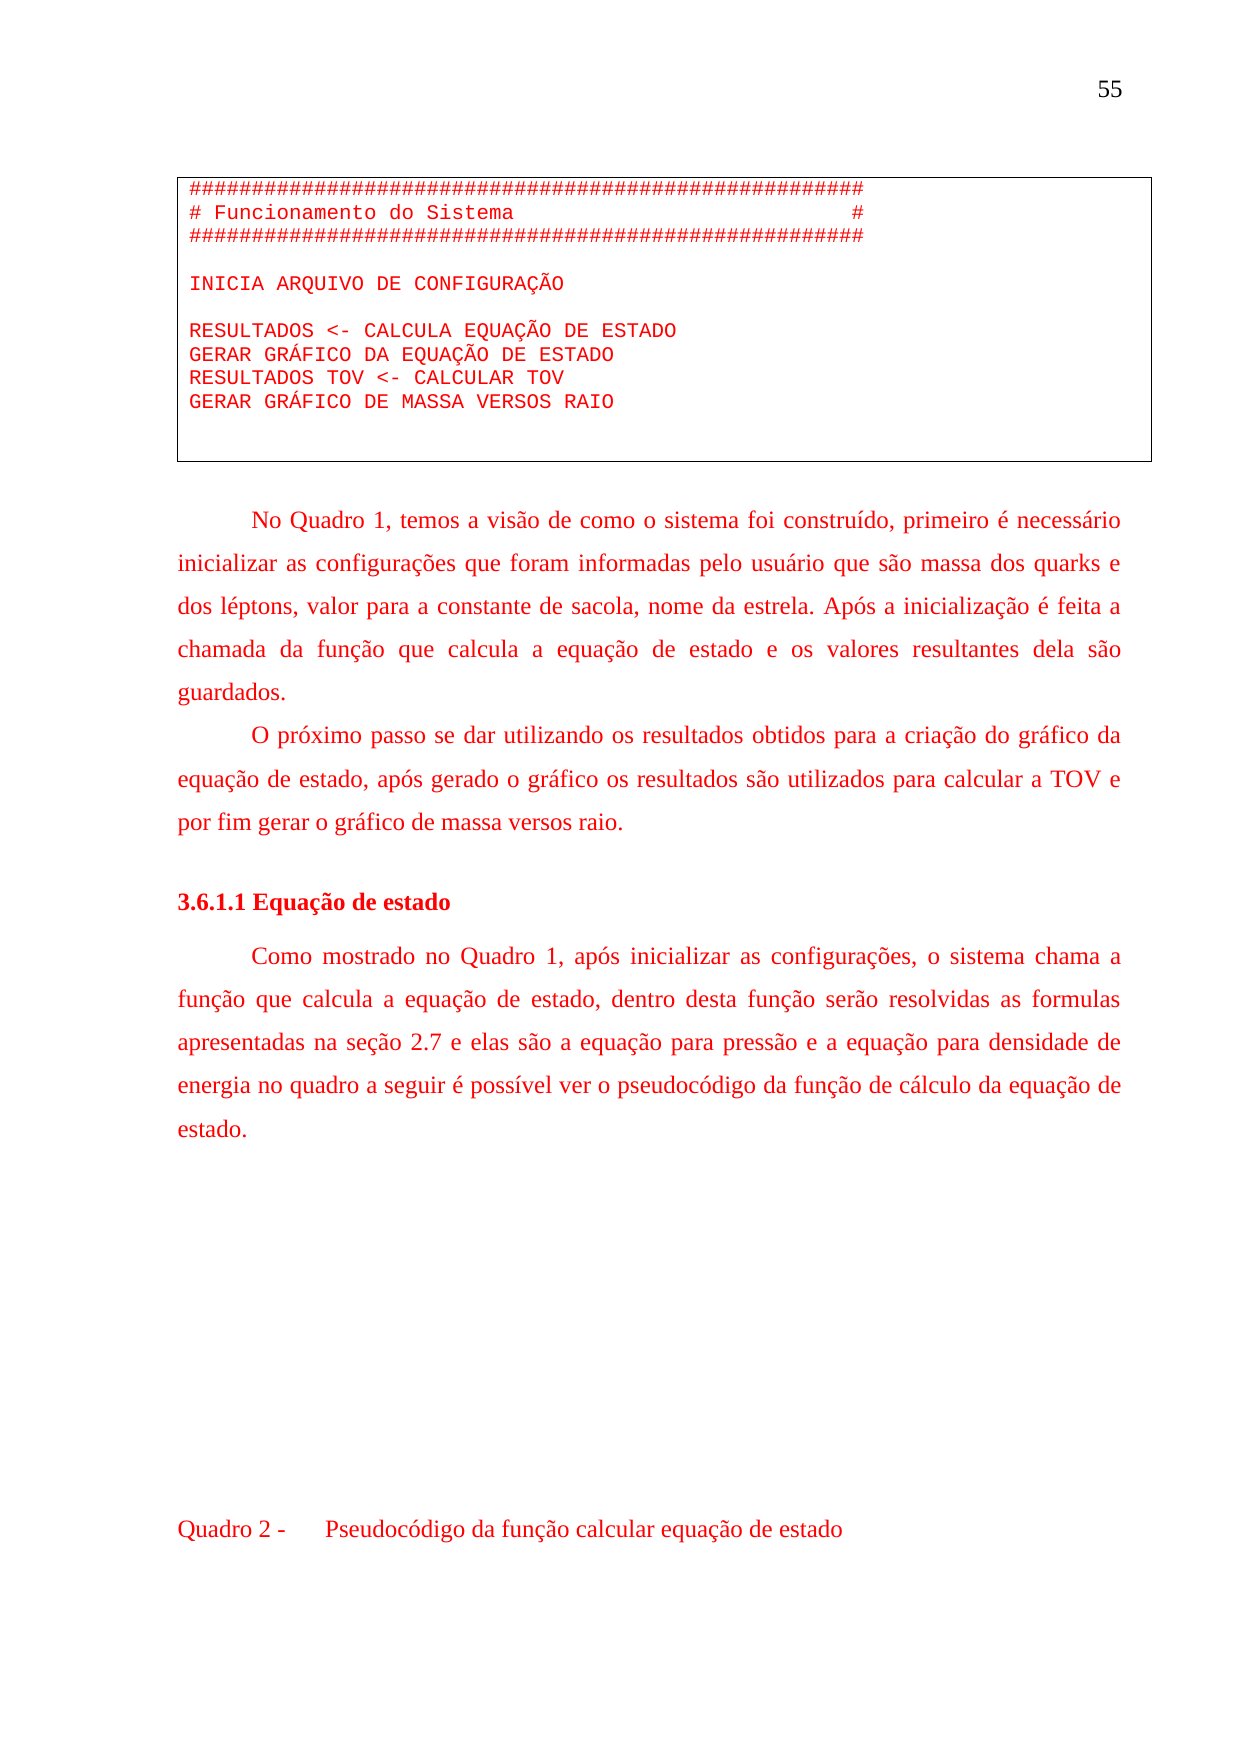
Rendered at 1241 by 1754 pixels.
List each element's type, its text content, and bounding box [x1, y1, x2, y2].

text No Quadro 1, temos a visão de como o sistema foi construído, primeiro é necessário inicializar as configurações que foram informadas pelo usuário que são massa dos quarks e dos léptons, valor para a constante de sacola, nome da estrela. Após a inicialização é feita a chamada da função que calcula a equação de estado e os valores resultantes dela são guardados. [177, 505, 1122, 706]
text Como mostrado no Quadro 1, após inicializar as configurações, o sistema chama a função que calcula a equação de estado, dentro desta função serão resolvidas as formulas apresentadas na seção 2.7 e elas são a equação para pressão e a equação para densidade de energia no quadro a seguir é possível ver o pseudocódigo da função de cálculo da equação de estado. [177, 941, 1122, 1142]
text Equação de estado [177, 887, 1122, 916]
text Pseudocódigo da função calcular equação de estado [177, 1514, 1122, 1543]
table_header ###################################################### # Funcionamento do Sistema # ###################################################### INICIA ARQUIVO DE CONFIGURAÇÃO RESULTADOS <- CALCULA EQUAÇÃO DE ESTADO GERAR GRÁFICO DA EQUAÇÃO DE ESTADO RESULTADOS TOV <- CALCULAR TOV GERAR GRÁFICO DE MASSA VERSOS RAIO [178, 178, 1151, 461]
text O próximo passo se dar utilizando os resultados obtidos para a criação do gráfico da equação de estado, após gerado o gráfico os resultados são utilizados para calcular a TOV e por fim gerar o gráfico de massa versos raio. [177, 721, 1122, 836]
